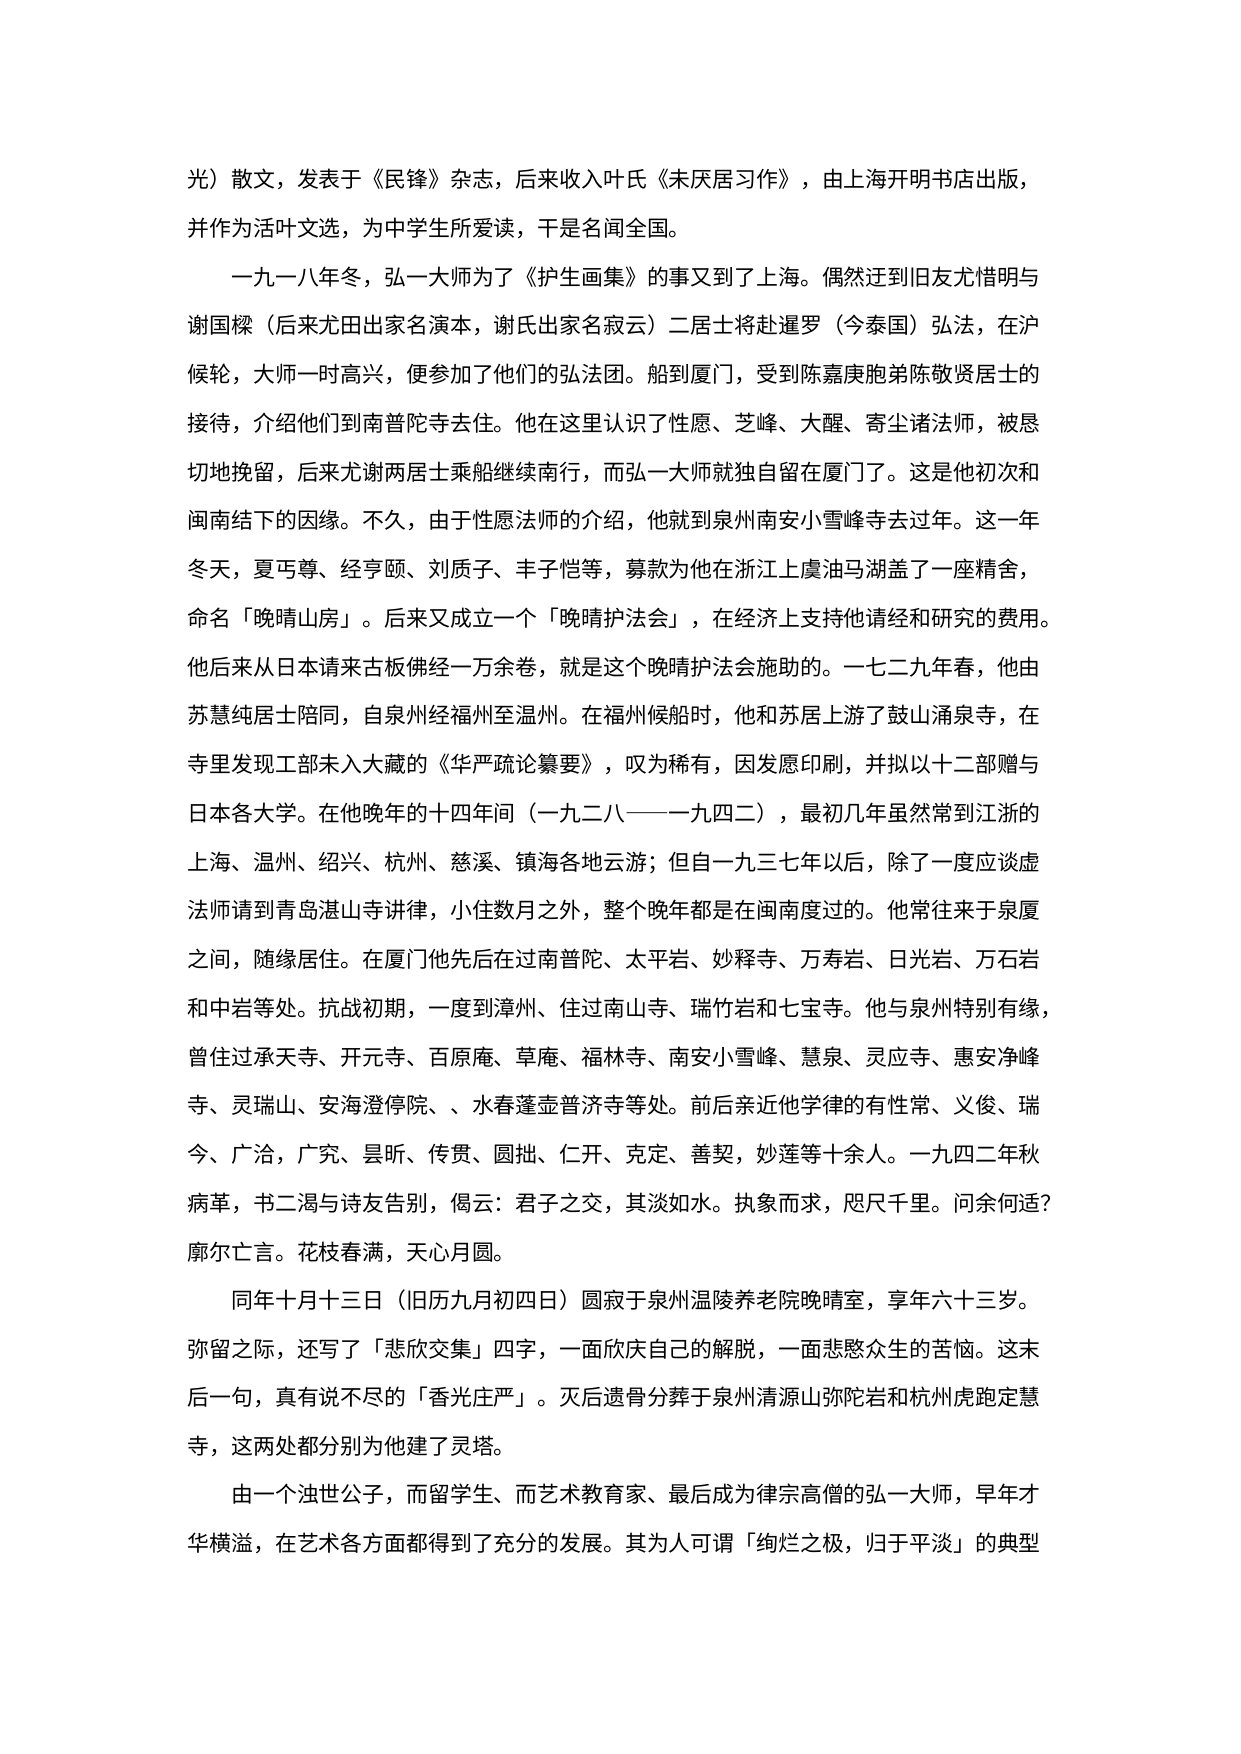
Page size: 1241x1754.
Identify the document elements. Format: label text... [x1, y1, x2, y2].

text 同年（旧历）圆寂于泉州温陵养老院晚晴室，享年六十三岁。弥留之际，还写了「悲欣交集」四字，一面欣庆自己的解脱，一面悲愍众生的苦恼。这末后一句，真有说不尽的「香光庄严」。灭后遗骨分葬于泉州清源山弥陀岩和杭州虎跑定慧寺，这两处都分别为他建了灵塔。 [187, 1282, 1053, 1461]
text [187, 1477, 1053, 1558]
text 一九一八年冬，弘一大师为了《护生画集》的事又到了上海。偶然迂到旧友尤惜明与谢国樑（后来尤田出家名演本，谢氏出家名寂云）二居士将赴暹罗（今泰国）弘法，在沪候轮，大师一时高兴，便参加了他们的弘法团。船到厦门，受到陈嘉庚胞弟陈敬贤居士的接待，介绍他们到南普陀寺去住。他在这里认识了性愿、芝峰、大醒、寄尘诸法师，被恳切地挽留，后来尤谢两居士乘船继续南行，而弘一大师就独自留在厦门了。这是他初次和闽南结下的因缘。不久，由于性愿法师的介绍，他就到泉州南安小雪峰寺去过年。这一年冬天，夏丐尊、经亨颐、刘质子、丰子恺等，募款为他在浙江上虞油马湖盖了一座精舍，命名「晚晴山房」。后来又成立一个「晚晴护法会」，在经济上支持他请经和研究的费用。他后来从日本请来古板佛经一万余卷，就是这个晚晴护法会施助的。一七二九年春，他由苏慧纯居士陪同，自泉州经福州至温州。在福州候船时，他和苏居上游了鼓山涌泉寺，在寺里发现工部未入大藏的《华严疏论纂要》，叹为稀有，因发愿印刷，并拟以十二部赠与日本各大学。在他晚年的十四年间（一九二八——一九四二），最初几年虽然常到江浙的上海、温州、绍兴、杭州、慈溪、镇海各地云游；但自一九三七年以后，除了一度应谈虚法师请到青岛湛山寺讲律，小住数月之外，整个晚年都是在闽南度过的。他常往来于泉厦之间，随缘居住。在厦门他先后在过南普陀、太平岩、妙释寺、万寿岩、日光岩、万石岩和中岩等处。抗战初期，一度到漳州、住过南山寺、瑞竹岩和七宝寺。他与泉州特别有缘，曾住过承天寺、开元寺、百原庵、草庵、福林寺、南安小雪峰、慧泉、灵应寺、惠安净峰寺、灵瑞山、安海澄停院、、水春蓬壶普济寺等处。前后亲近他学律的有性常、义俊、瑞今、广洽，广究、昙昕、传贯、圆拙、仁开、克定、善契，妙莲等十余人。一九四二年秋病革，书二渴与诗友告别，偈云：君子之交，其淡如水。执象而求，咫尺千里。问余何适？廓尔亡言。花枝春满，天心月圆。 [187, 259, 1053, 1267]
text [187, 162, 1053, 243]
